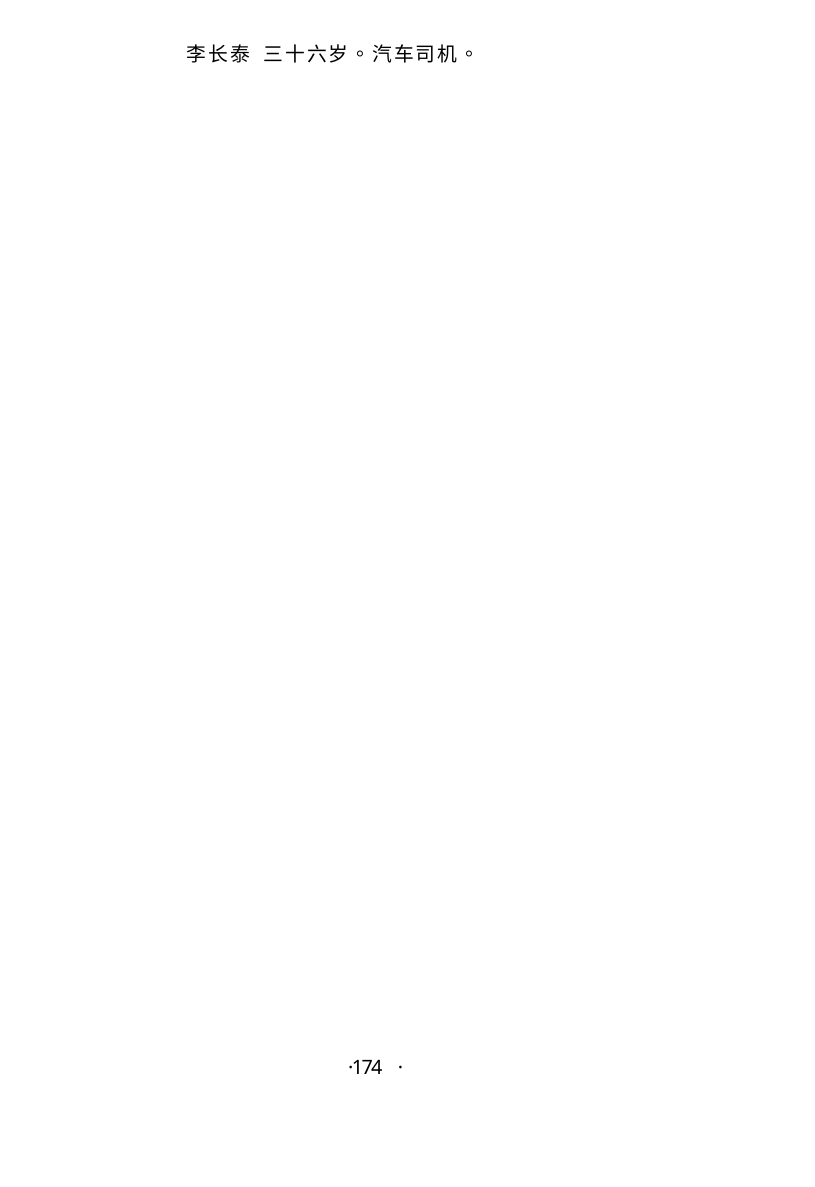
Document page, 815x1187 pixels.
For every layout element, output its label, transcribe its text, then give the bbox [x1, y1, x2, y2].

text 李长泰 三十六岁。汽车司机。 [186, 42, 692, 66]
